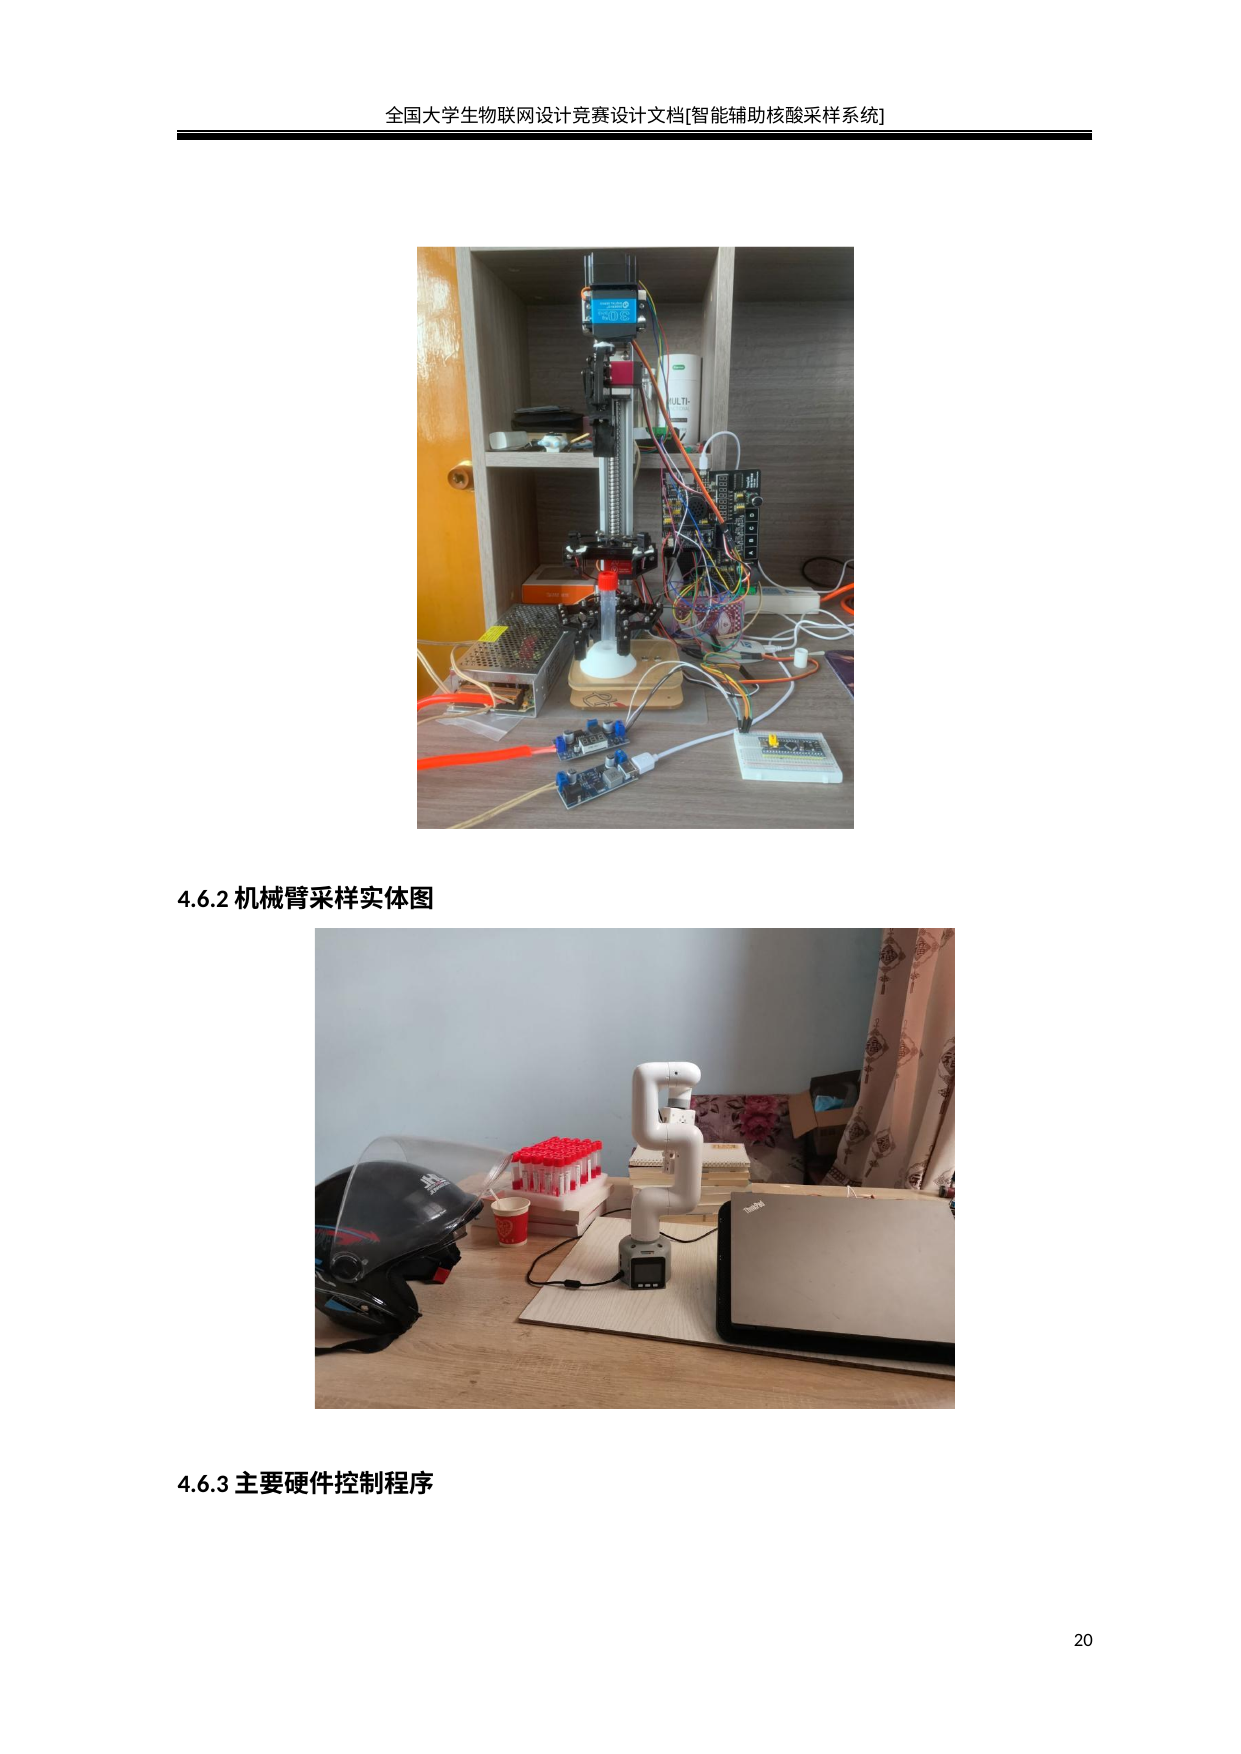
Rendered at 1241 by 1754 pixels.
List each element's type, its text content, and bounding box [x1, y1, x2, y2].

text 4.6.2 机械臂采样实体图 [177, 864, 1092, 929]
picture [314, 928, 955, 1409]
text 4.6.3 主要硬件控制程序 [177, 1449, 1092, 1514]
picture [417, 247, 854, 828]
